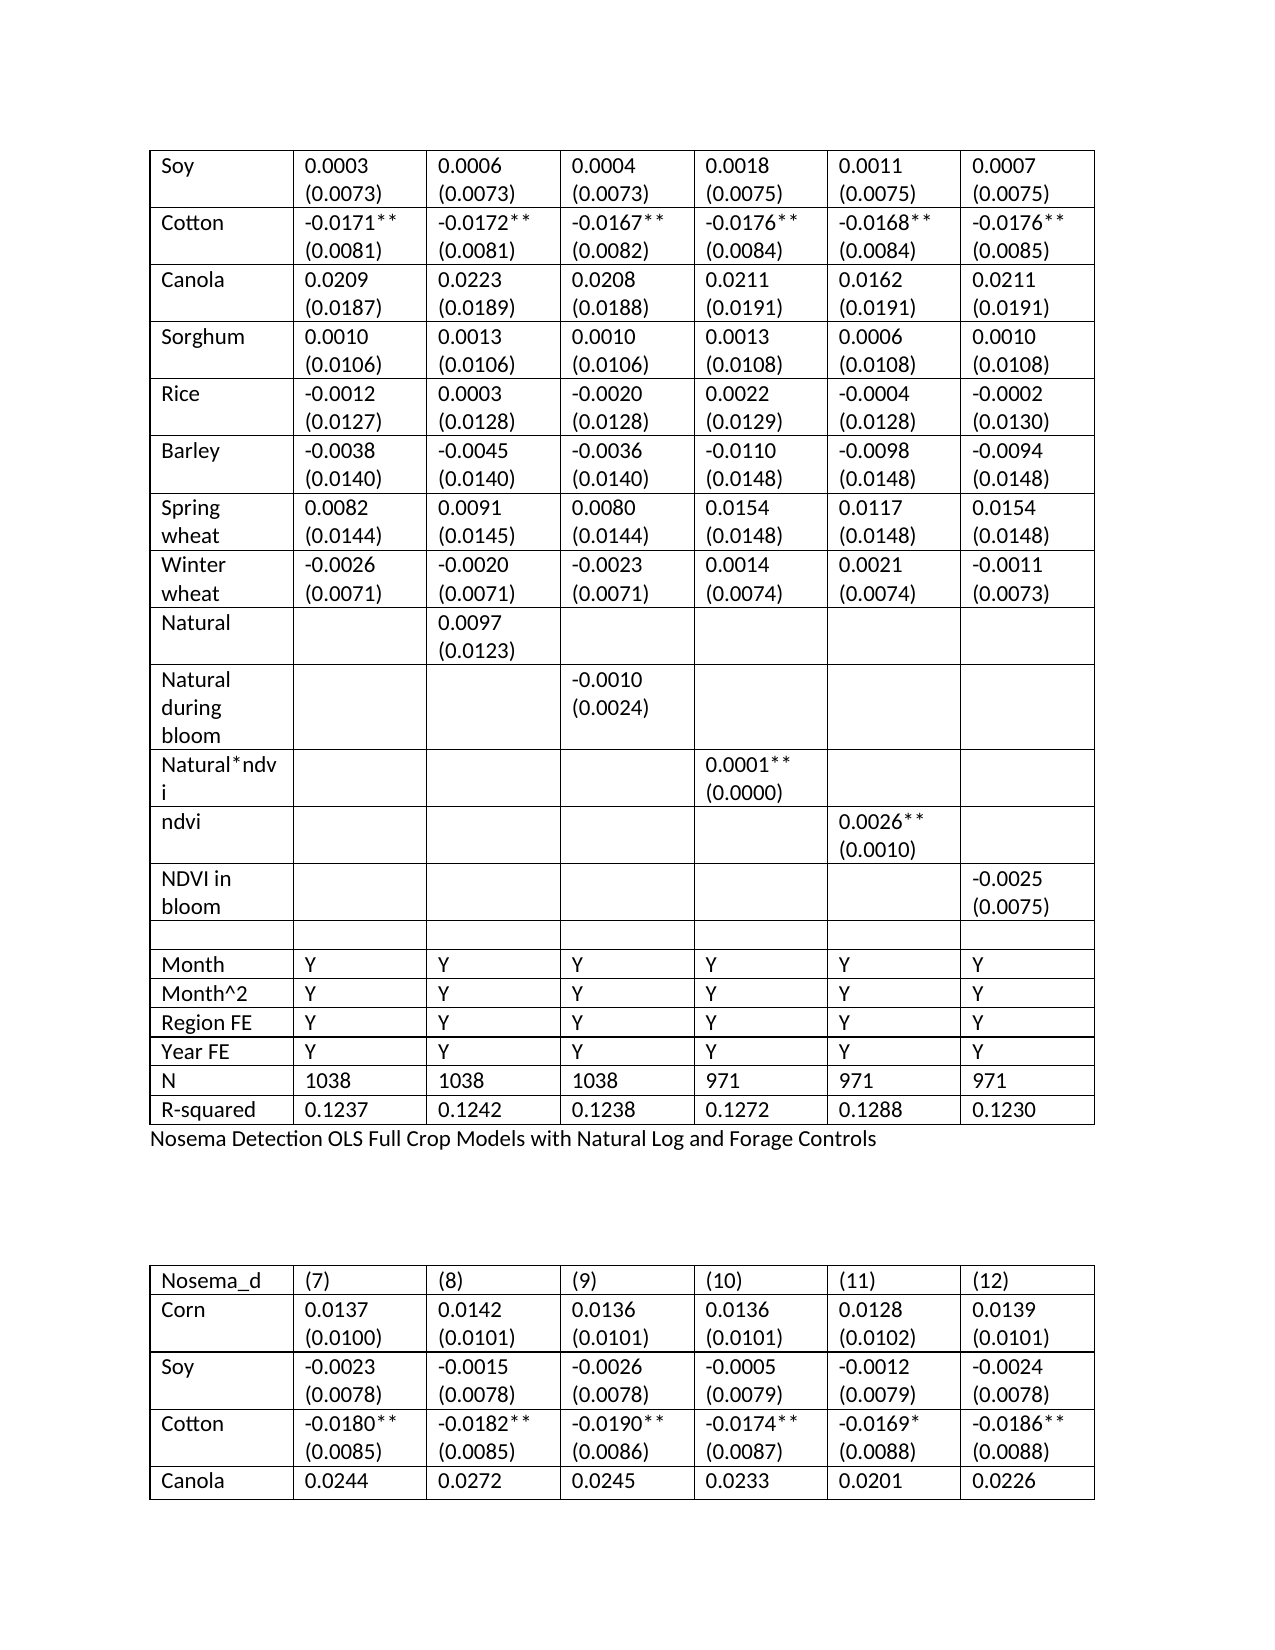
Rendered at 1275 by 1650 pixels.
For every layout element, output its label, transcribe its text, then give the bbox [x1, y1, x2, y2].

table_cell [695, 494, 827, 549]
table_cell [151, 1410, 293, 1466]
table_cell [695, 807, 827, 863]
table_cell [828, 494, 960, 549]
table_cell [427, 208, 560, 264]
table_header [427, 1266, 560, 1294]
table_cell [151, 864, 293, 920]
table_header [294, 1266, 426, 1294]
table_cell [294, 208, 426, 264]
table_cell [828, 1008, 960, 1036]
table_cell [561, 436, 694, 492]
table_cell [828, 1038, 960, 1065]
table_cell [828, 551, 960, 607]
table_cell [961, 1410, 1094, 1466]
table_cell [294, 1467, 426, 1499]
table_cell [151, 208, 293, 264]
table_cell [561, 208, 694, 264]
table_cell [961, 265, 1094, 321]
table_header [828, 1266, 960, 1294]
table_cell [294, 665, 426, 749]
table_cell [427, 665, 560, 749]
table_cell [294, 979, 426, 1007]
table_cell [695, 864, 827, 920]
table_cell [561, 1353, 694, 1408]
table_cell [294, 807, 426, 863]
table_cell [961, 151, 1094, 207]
text Nosema Detection OLS Full Crop Models with Natural Log and Forage Controls [150, 1124, 1125, 1153]
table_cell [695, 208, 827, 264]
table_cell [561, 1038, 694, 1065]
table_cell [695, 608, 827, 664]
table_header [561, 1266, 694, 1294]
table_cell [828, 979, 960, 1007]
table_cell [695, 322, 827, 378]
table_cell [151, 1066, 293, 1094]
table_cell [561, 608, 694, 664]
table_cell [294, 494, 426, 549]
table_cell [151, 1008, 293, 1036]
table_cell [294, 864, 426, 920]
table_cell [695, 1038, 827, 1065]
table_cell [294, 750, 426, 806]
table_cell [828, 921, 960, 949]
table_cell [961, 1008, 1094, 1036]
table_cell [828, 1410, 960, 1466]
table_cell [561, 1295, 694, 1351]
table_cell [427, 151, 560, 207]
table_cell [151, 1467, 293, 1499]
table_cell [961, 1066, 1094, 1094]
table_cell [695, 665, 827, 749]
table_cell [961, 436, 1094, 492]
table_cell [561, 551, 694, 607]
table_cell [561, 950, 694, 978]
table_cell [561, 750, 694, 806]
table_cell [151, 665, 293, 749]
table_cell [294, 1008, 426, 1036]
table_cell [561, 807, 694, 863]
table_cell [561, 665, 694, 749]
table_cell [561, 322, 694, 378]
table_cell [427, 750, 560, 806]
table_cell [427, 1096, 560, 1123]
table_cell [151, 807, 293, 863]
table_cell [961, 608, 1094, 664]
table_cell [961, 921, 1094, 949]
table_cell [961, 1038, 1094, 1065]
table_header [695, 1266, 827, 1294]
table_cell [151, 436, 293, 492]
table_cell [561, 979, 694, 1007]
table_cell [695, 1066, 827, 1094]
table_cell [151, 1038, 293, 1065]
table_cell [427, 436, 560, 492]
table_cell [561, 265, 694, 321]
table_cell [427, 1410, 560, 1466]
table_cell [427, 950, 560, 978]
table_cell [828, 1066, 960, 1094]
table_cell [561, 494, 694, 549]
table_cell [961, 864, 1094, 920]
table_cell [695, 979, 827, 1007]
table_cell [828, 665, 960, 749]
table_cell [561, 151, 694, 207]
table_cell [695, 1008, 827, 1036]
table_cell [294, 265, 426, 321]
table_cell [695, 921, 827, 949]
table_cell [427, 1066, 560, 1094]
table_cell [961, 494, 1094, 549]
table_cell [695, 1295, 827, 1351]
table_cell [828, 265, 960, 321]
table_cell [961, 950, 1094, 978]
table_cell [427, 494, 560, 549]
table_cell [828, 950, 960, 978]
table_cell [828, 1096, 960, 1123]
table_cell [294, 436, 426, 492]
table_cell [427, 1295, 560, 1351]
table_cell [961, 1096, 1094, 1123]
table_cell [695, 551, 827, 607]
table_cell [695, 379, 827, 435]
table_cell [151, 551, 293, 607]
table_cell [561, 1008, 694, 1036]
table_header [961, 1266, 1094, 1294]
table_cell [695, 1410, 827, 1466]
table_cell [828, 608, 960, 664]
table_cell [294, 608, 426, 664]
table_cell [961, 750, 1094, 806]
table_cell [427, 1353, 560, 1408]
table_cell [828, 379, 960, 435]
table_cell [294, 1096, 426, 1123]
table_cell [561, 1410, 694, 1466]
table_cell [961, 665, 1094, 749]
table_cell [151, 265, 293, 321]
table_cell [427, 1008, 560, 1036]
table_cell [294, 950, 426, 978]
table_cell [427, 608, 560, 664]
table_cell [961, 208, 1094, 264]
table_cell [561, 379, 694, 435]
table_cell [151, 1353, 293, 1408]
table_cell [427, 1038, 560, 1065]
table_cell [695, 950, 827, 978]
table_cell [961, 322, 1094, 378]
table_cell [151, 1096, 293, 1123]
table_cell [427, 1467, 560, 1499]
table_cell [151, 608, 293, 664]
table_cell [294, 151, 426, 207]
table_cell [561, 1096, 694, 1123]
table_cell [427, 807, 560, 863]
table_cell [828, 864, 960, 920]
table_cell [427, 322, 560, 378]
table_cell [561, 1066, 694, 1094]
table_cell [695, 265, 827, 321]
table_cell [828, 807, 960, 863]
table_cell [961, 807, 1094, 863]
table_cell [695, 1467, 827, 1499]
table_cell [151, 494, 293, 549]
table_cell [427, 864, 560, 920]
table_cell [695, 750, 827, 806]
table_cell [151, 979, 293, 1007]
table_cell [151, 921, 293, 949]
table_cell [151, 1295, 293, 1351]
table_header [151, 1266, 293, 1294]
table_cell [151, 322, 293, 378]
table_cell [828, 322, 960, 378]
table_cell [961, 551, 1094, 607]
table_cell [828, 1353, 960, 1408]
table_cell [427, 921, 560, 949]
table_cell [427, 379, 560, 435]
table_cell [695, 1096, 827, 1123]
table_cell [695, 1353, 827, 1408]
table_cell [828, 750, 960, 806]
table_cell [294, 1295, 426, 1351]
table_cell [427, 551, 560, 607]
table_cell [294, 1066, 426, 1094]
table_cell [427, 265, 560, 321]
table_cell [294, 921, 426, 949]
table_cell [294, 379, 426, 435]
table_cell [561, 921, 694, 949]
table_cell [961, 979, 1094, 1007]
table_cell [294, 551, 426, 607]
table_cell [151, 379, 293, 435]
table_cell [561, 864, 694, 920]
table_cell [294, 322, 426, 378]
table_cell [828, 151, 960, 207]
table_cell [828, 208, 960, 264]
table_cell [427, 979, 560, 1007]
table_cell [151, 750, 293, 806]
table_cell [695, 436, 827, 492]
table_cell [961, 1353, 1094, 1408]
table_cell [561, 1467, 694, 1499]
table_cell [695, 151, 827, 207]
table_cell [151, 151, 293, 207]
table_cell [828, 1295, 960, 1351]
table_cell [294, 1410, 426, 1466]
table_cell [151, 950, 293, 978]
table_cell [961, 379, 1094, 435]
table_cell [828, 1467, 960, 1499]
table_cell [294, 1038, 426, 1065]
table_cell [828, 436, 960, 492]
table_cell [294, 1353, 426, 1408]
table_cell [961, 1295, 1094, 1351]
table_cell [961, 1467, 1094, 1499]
